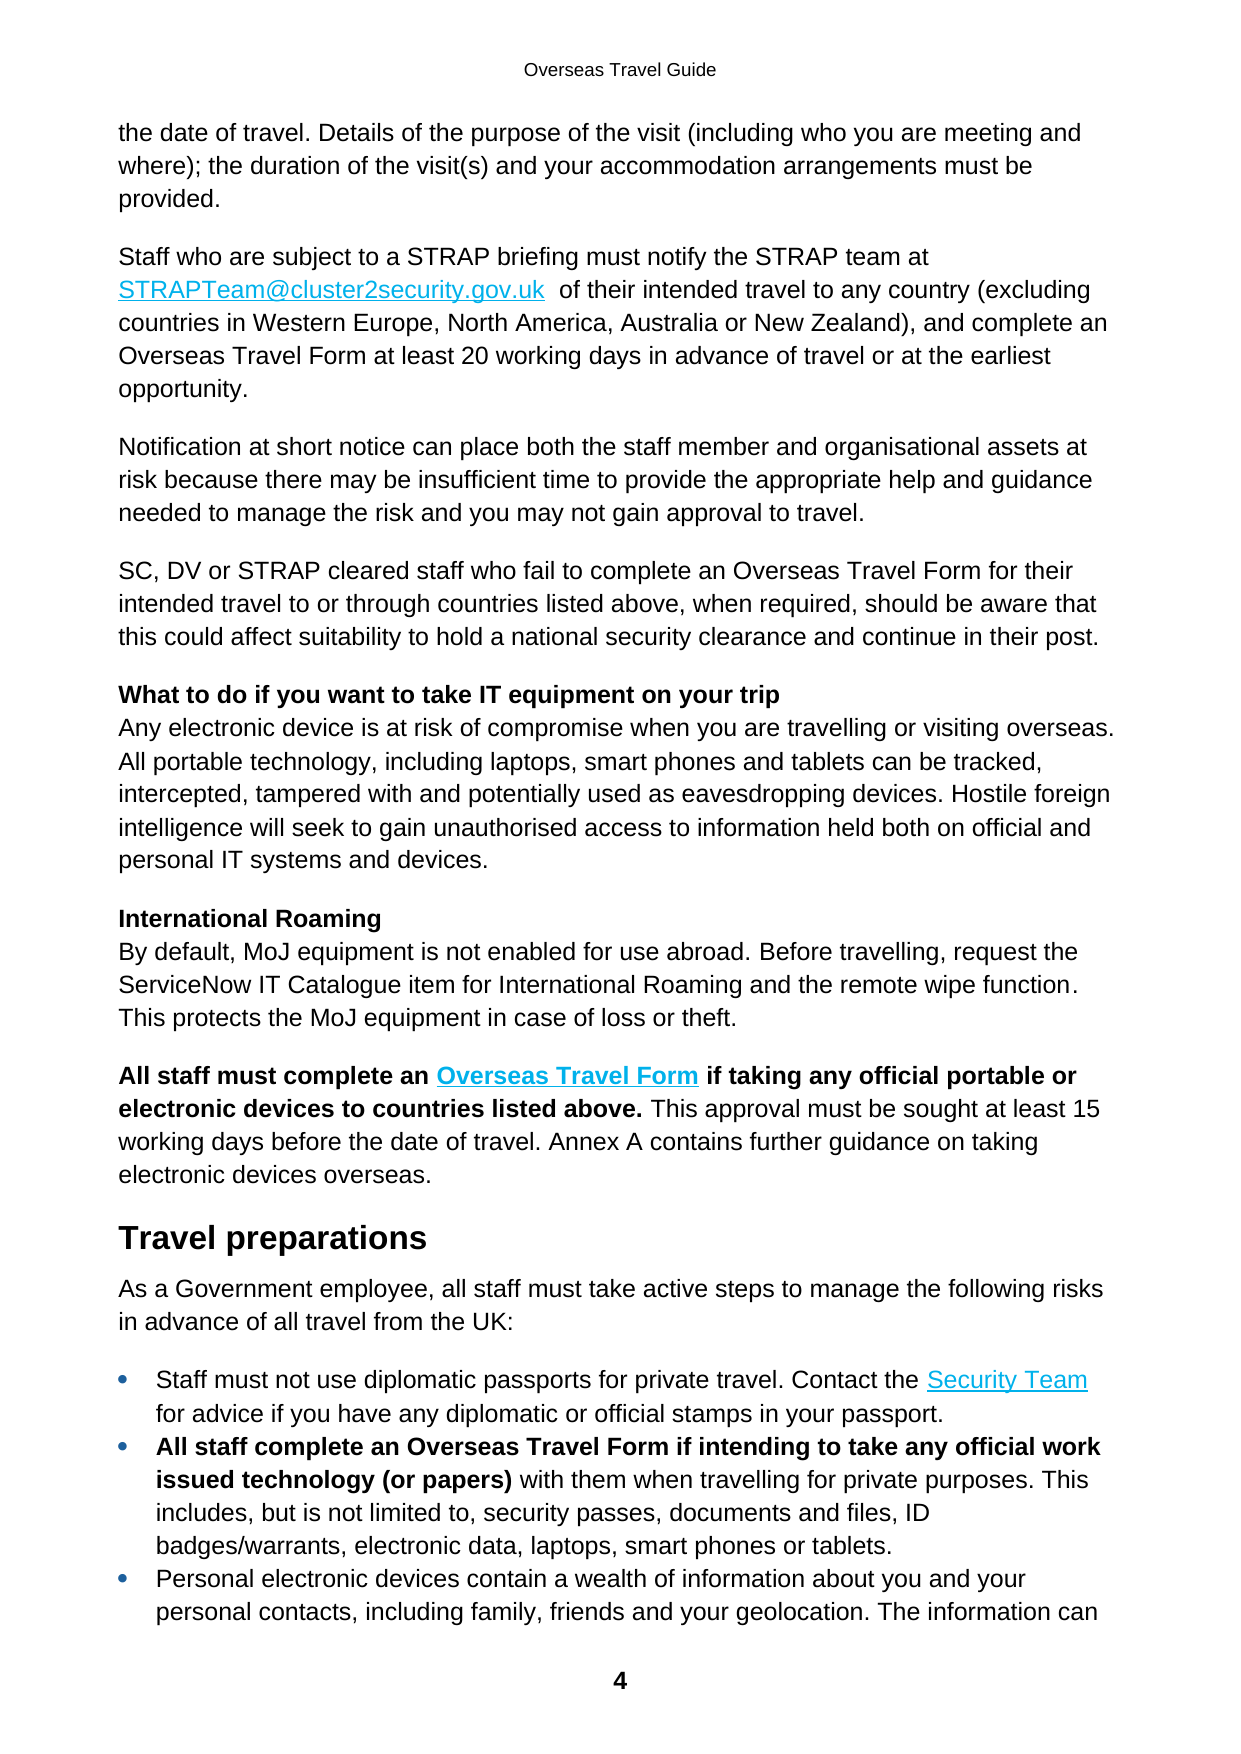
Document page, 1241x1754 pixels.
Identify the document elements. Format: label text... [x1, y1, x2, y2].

subtitle What to do if you want to take IT equipment on your trip [118, 680, 1122, 709]
text By default, MoJ equipment is not enabled for use abroad. Before travelling, request the ServiceNow IT Catalogue item for International Roaming and the remote wipe function. This protects the MoJ equipment in case of loss or theft. [118, 937, 1122, 1031]
list Staff must not use diplomatic passports for private travel. Contact the Security Team for advice if you have any diplomatic or official stamps in your passport. [118, 1365, 1122, 1427]
text Notification at short notice can place both the staff member and organisational assets at risk because there may be insufficient time to provide the appropriate help and guidance needed to manage the risk and you may not gain approval to travel. [118, 432, 1122, 527]
text As a Government employee, all staff must take active steps to manage the following risks in advance of all travel from the UK: [118, 1274, 1122, 1336]
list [118, 1564, 1122, 1626]
text Staff who are subject to a STRAP briefing must notify the STRAP team at STRAPTeam@cluster2security.gov.uk of their intended travel to any country (excluding countries in Western Europe, North America, Australia or New Zealand), and complete an Overseas Travel Form at least 20 working days in advance of travel or at the earliest opportunity. [118, 242, 1122, 403]
text SC, DV or STRAP cleared staff who fail to complete an Overseas Travel Form for their intended travel to or through countries listed above, when required, should be aware that this could affect suitability to hold a national security clearance and continue in their post. [118, 556, 1122, 651]
text Any electronic device is at risk of compromise when you are travelling or visiting overseas. All portable technology, including laptops, smart phones and tablets can be tracked, intercepted, tampered with and potentially used as eavesdropping devices. Hostile foreign intelligence will seek to gain unauthorised access to information held both on official and personal IT systems and devices. [118, 713, 1122, 874]
text All staff must complete an Overseas Travel Form if taking any official portable or electronic devices to countries listed above. This approval must be sought at least 15 working days before the date of travel. Annex A contains further guidance on taking electronic devices overseas. [118, 1061, 1122, 1188]
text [118, 118, 1122, 213]
list All staff complete an Overseas Travel Form if intending to take any official work issued technology (or papers) with them when travelling for private purposes. This includes, but is not limited to, security passes, documents and files, ID badges/warrants, electronic data, laptops, smart phones or tablets. [118, 1432, 1122, 1559]
subtitle International Roaming [118, 903, 1122, 932]
subtitle Travel preparations [118, 1218, 1122, 1256]
